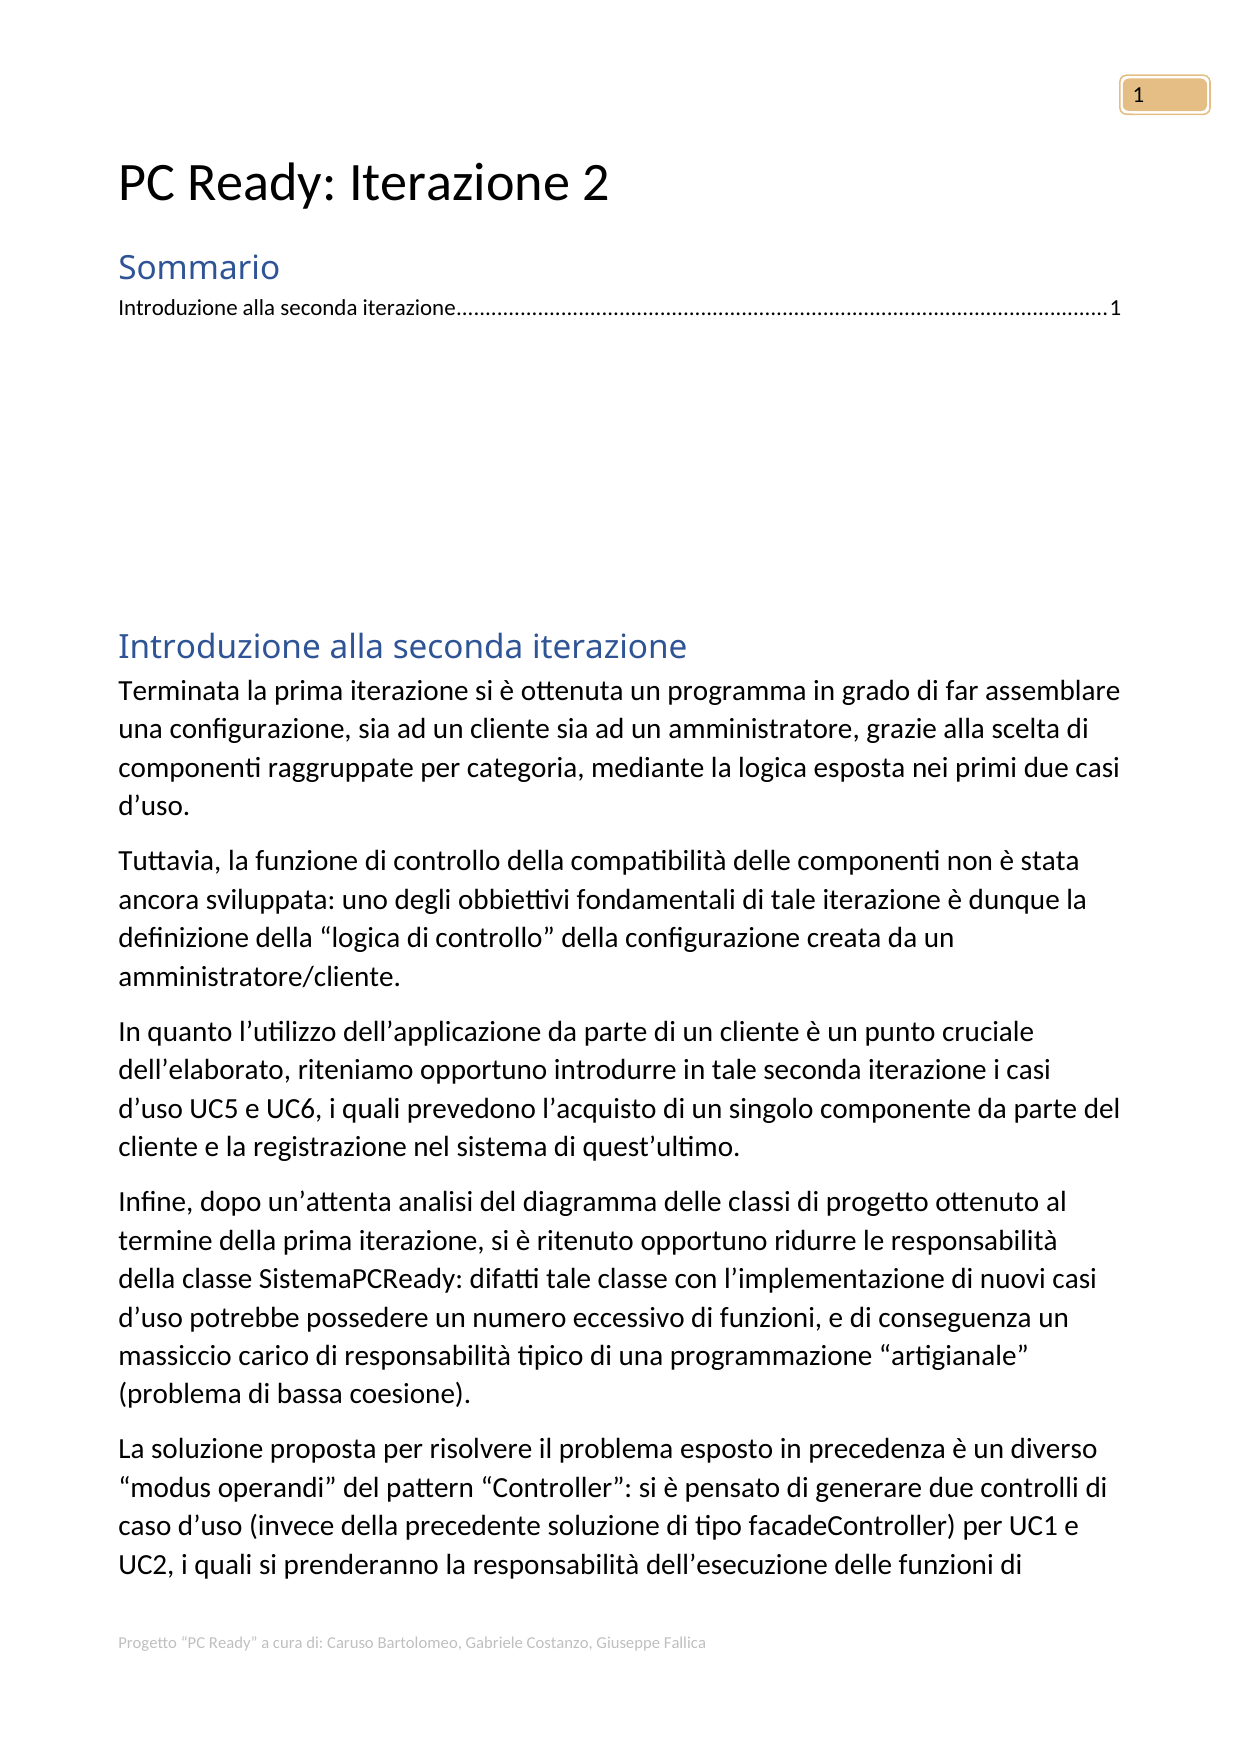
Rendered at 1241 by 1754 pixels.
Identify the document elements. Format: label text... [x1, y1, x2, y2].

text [118, 1431, 1122, 1582]
text Terminata la prima iterazione si è ottenuta un programma in grado di far assemblare una configurazione, sia ad un cliente sia ad un amministratore, grazie alla scelta di componenti raggruppate per categoria, mediante la logica esposta nei primi due casi d’uso. [118, 672, 1122, 823]
text In quanto l’utilizzo dell’applicazione da parte di un cliente è un punto cruciale dell’elaborato, riteniamo opportuno introdurre in tale seconda iterazione i casi d’uso UC5 e UC6, i quali prevedono l’acquisto di un singolo componente da parte del cliente e la registrazione nel sistema di quest’ultimo. [118, 1013, 1122, 1164]
text Tuttavia, la funzione di controllo della compatibilità delle componenti non è stata ancora sviluppata: uno degli obbiettivi fondamentali di tale iterazione è dunque la definizione della “logica di controllo” della configurazione creata da un amministratore/cliente. [118, 842, 1122, 993]
subtitle Introduzione alla seconda iterazione [118, 623, 1122, 668]
text Infine, dopo un’attenta analisi del diagramma delle classi di progetto ottenuto al termine della prima iterazione, si è ritenuto opportuno ridurre le responsabilità della classe SistemaPCReady: difatti tale classe con l’implementazione di nuovi casi d’uso potrebbe possedere un numero eccessivo di funzioni, e di conseguenza un massiccio carico di responsabilità tipico di una programmazione “artigianale” (problema di bassa coesione). [118, 1183, 1122, 1411]
text PC Ready: Iterazione 2 [118, 148, 1122, 214]
